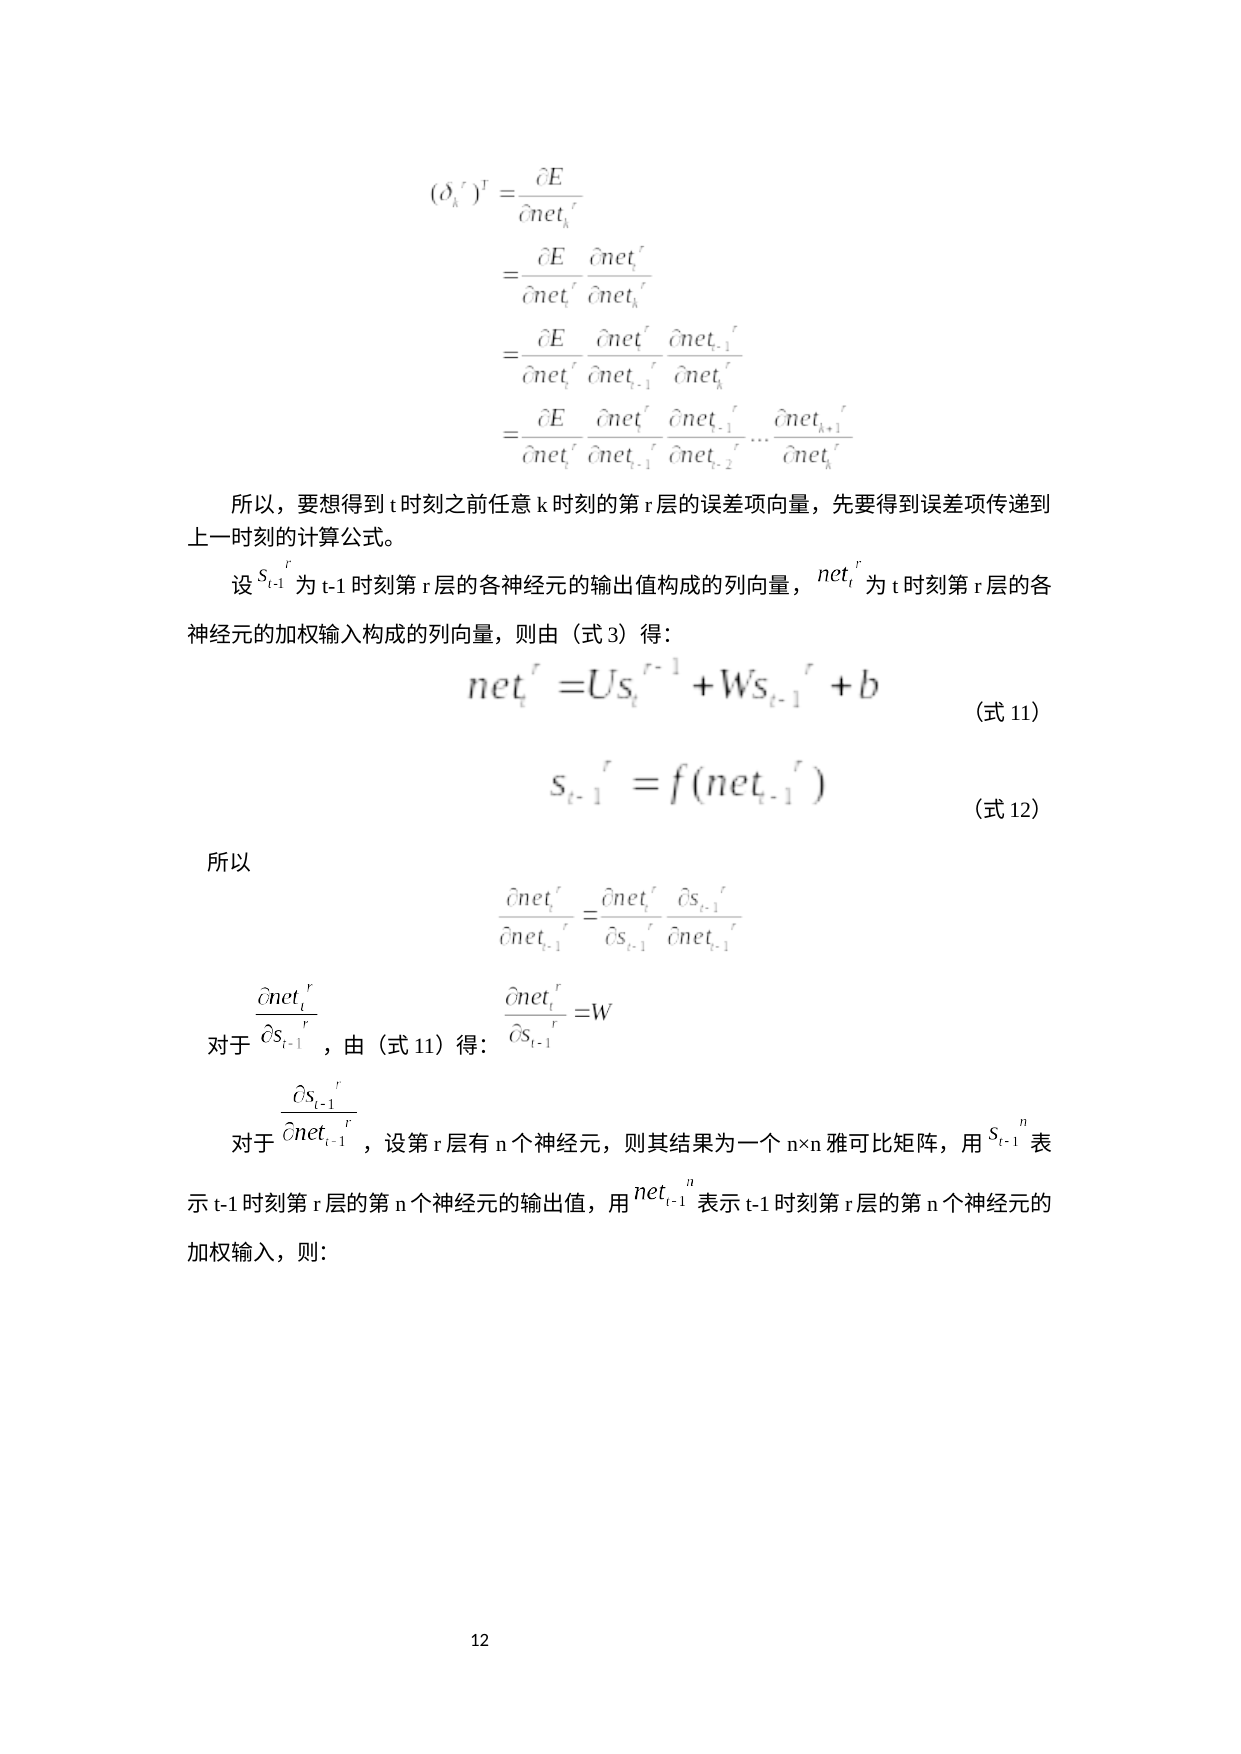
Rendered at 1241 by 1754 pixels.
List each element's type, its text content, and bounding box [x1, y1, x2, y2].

list 所以，要想得到t时刻之前任意k时刻的第r层的误差项向量，先要得到误差项传递到上一时刻的计算公式。 [187, 487, 1053, 552]
list （式12） [187, 747, 1053, 844]
list 对于，由（式11）得： [187, 974, 1053, 1072]
list 对于，设第r层有n个神经元，则其结果为一个n×n雅可比矩阵，用表示t-1时刻第r层的第n个神经元的输出值，用表示t-1时刻第r层的第n个神经元的加权输入，则： [187, 1072, 1053, 1267]
list 设为t-1时刻第r层的各神经元的输出值构成的列向量，为t时刻第r层的各神经元的加权输入构成的列向量，则由（式3）得： [187, 552, 1053, 649]
list 所以 [187, 844, 1053, 877]
list （式11） [187, 649, 1053, 747]
